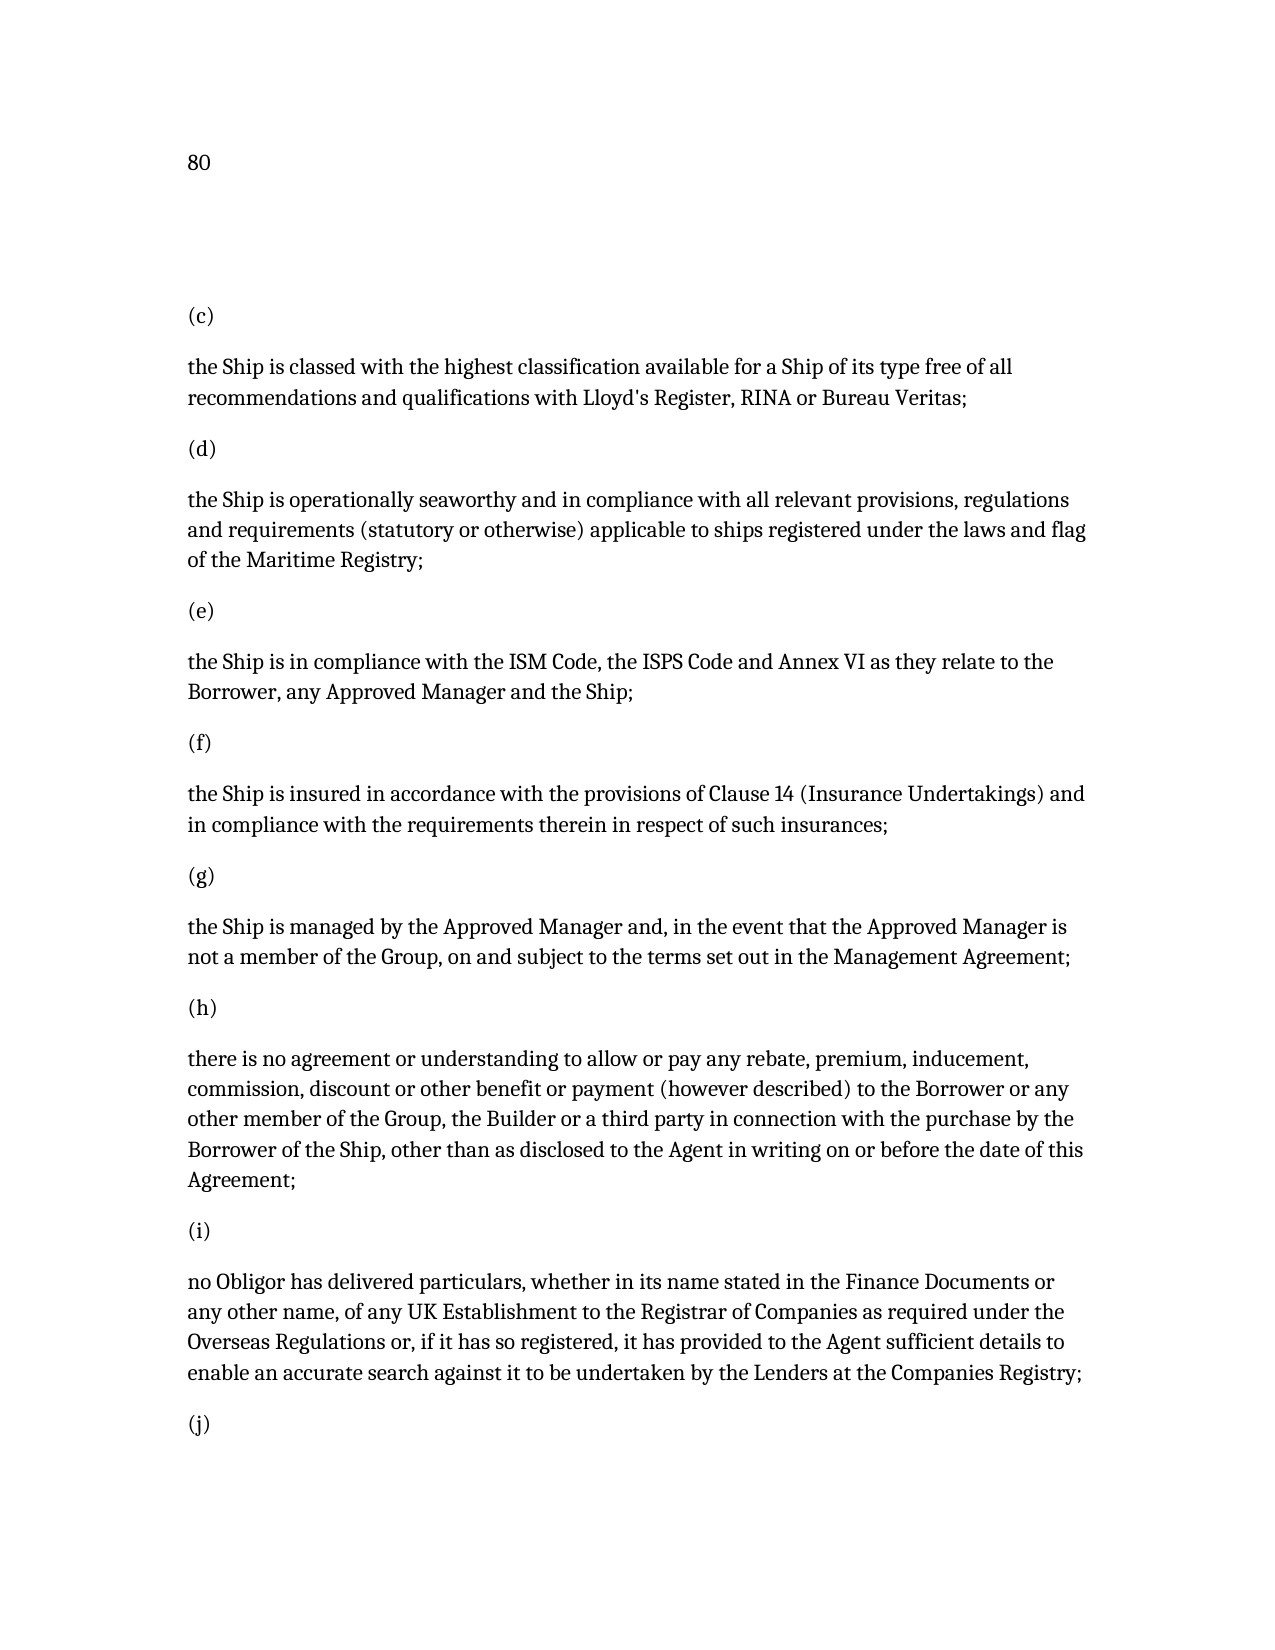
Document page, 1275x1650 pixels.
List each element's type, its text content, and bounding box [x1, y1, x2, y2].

text (e) [187, 598, 1087, 624]
text the Ship is managed by the Approved Manager and, in the event that the Approved Manager is not a member of the Group, on and subject to the terms set out in the Management Agreement; [187, 913, 1087, 970]
text (f) [187, 730, 1087, 757]
text (c) [187, 303, 1087, 329]
text the Ship is insured in accordance with the provisions of Clause 14 (Insurance Undertakings) and in compliance with the requirements therein in respect of such insurances; [187, 781, 1087, 838]
text (i) [187, 1218, 1087, 1244]
text no Obligor has delivered particulars, whether in its name stated in the Finance Documents or any other name, of any UK Establishment to the Registrar of Companies as required under the Overseas Regulations or, if it has so registered, it has provided to the Agent sufficient details to enable an accurate search against it to be undertaken by the Lenders at the Companies Registry; [187, 1269, 1087, 1386]
text the Ship is operationally seaworthy and in compliance with all relevant provisions, regulations and requirements (statutory or otherwise) applicable to ships registered under the laws and flag of the Maritime Registry; [187, 486, 1087, 573]
text (d) [187, 435, 1087, 462]
text (g) [187, 862, 1087, 889]
text the Ship is classed with the highest classification available for a Ship of its type free of all recommendations and qualifications with Lloyd's Register, RINA or Bureau Veritas; [187, 354, 1087, 411]
text 80 [187, 150, 1087, 176]
text (h) [187, 995, 1087, 1021]
text (j) [187, 1410, 1087, 1437]
text there is no agreement or understanding to allow or pay any rebate, premium, inducement, commission, discount or other benefit or payment (however described) to the Borrower or any other member of the Group, the Builder or a third party in connection with the purchase by the Borrower of the Ship, other than as disclosed to the Agent in writing on or before the date of this Agreement; [187, 1046, 1087, 1193]
text the Ship is in compliance with the ISM Code, the ISPS Code and Annex VI as they relate to the Borrower, any Approved Manager and the Ship; [187, 649, 1087, 706]
